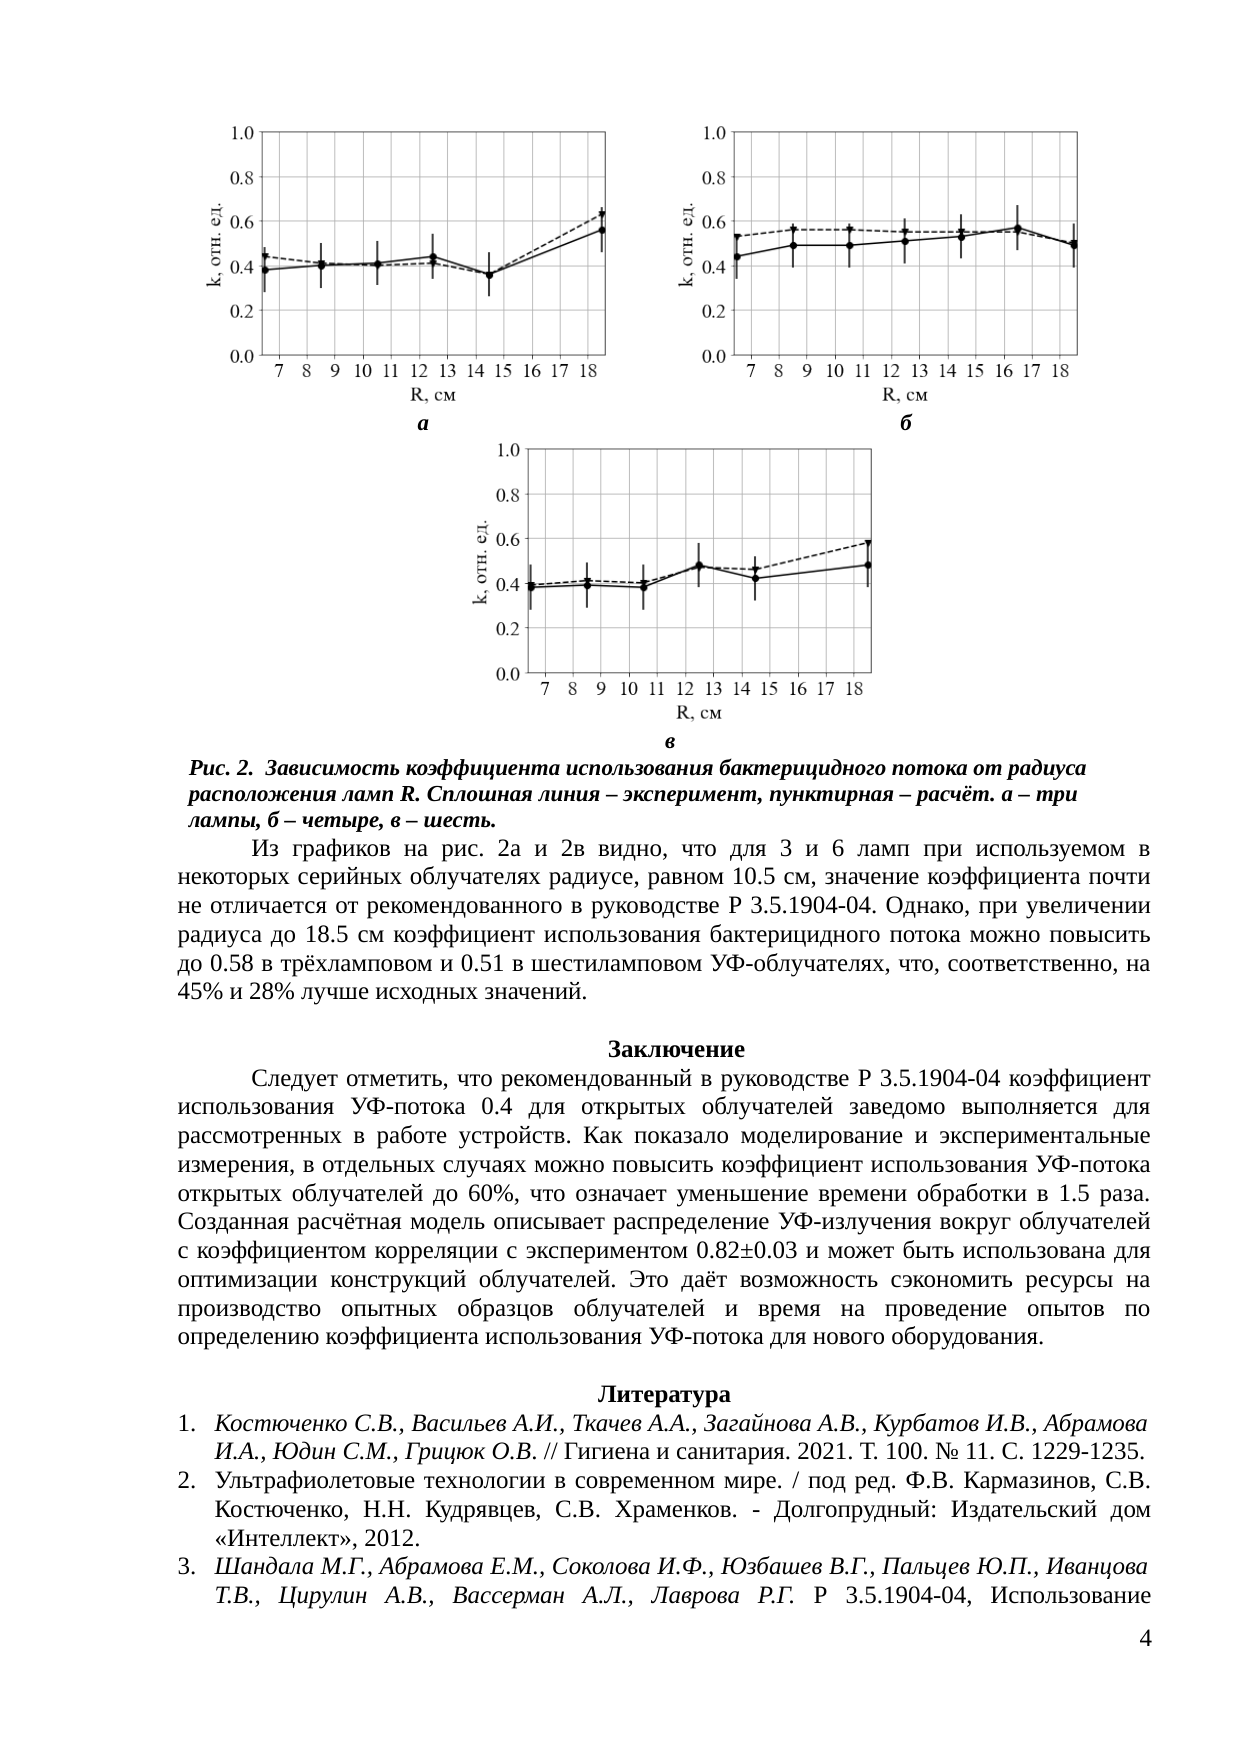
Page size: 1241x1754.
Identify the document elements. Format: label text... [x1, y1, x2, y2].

text Заключение [177, 1034, 1152, 1063]
picture [199, 118, 612, 410]
picture [671, 118, 1084, 410]
picture [465, 435, 878, 728]
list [177, 1551, 1152, 1609]
list Костюченко С.В., Васильев А.И., Ткачев А.А., Загайнова А.В., Курбатов И.В., Абрамова И.А., Юдин С.М., Грицюк О.В. // Гигиена и санитария. 2021. Т. 100. № 11. С. 1229-1235. [177, 1408, 1152, 1465]
table_header Рис. 2. Зависимость коэффициента использования бактерицидного потока от радиуса расположения ламп R. Сплошная линия – эксперимент, пунктирная – расчёт. а – три лампы, б – четыре, в – шесть. [177, 118, 1169, 833]
text Из графиков на рис. 2а и 2в видно, что для 3 и 6 ламп при используемом в некоторых серийных облучателях радиусе, равном 10.5 см, значение коэффициента почти не отличается от рекомендованного в руководстве Р 3.5.1904-04. Однако, при увеличении радиуса до 18.5 см коэффициент использования бактерицидного потока можно повысить до 0.58 в трёхламповом и 0.51 в шестиламповом УФ-облучателях, что, соответственно, на 45% и 28% лучше исходных значений. [177, 833, 1152, 1005]
list Ультрафиолетовые технологии в современном мире. / под ред. Ф.В. Кармазинов, С.В. Костюченко, Н.Н. Кудрявцев, С.В. Храменков. - Долгопрудный: Издательский дом «Интеллект», 2012. [177, 1465, 1152, 1551]
text Литература [177, 1379, 1152, 1408]
text Следует отметить, что рекомендованный в руководстве Р 3.5.1904-04 коэффициент использования УФ-потока 0.4 для открытых облучателей заведомо выполняется для рассмотренных в работе устройств. Как показало моделирование и экспериментальные измерения, в отдельных случаях можно повысить коэффициент использования УФ-потока открытых облучателей до 60%, что означает уменьшение времени обработки в 1.5 раза. Созданная расчётная модель описывает распределение УФ-излучения вокруг облучателей с коэффициентом корреляции с экспериментом 0.82±0.03 и может быть использована для оптимизации конструкций облучателей. Это даёт возможность сэкономить ресурсы на производство опытных образцов облучателей и время на проведение опытов по определению коэффициента использования УФ-потока для нового оборудования. [177, 1063, 1152, 1350]
